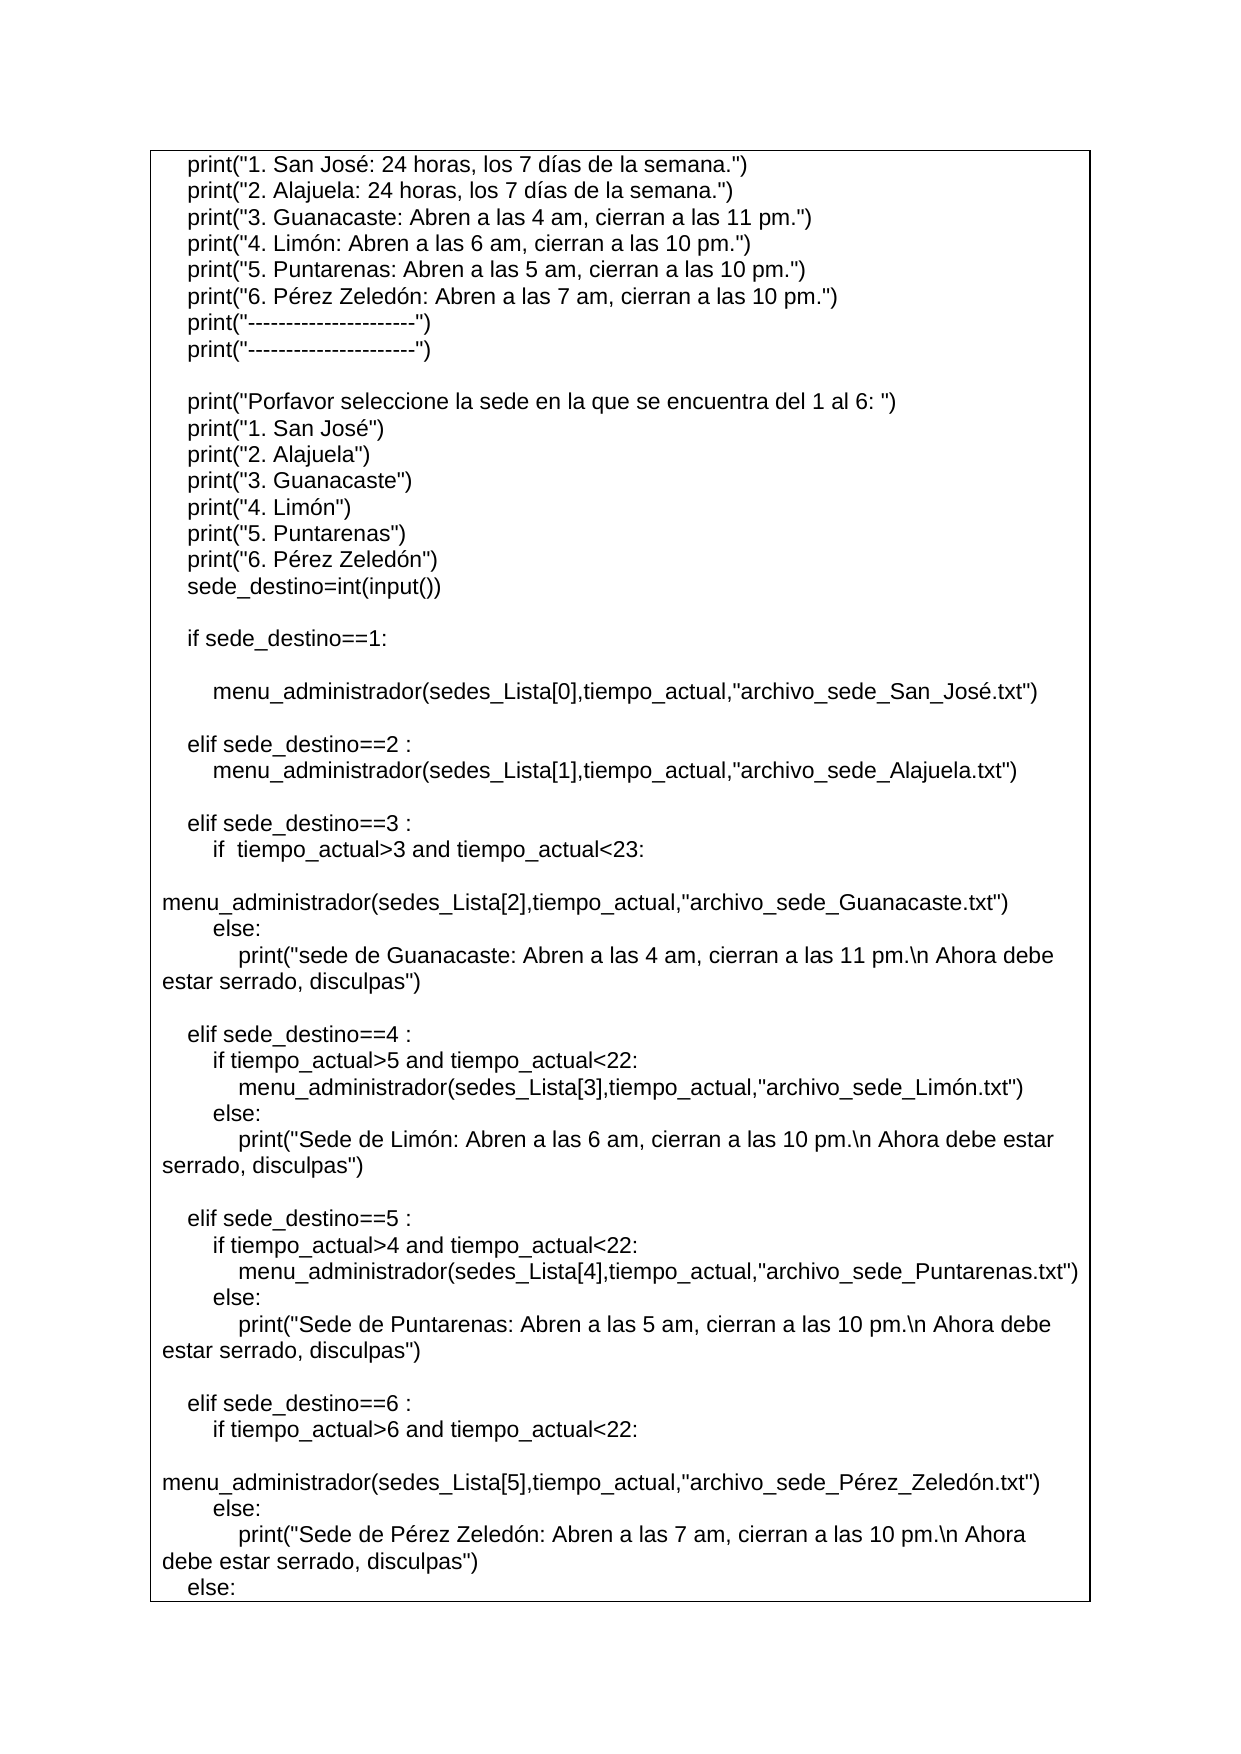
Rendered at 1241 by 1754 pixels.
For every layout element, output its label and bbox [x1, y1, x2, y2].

table_header [151, 151, 1089, 1601]
